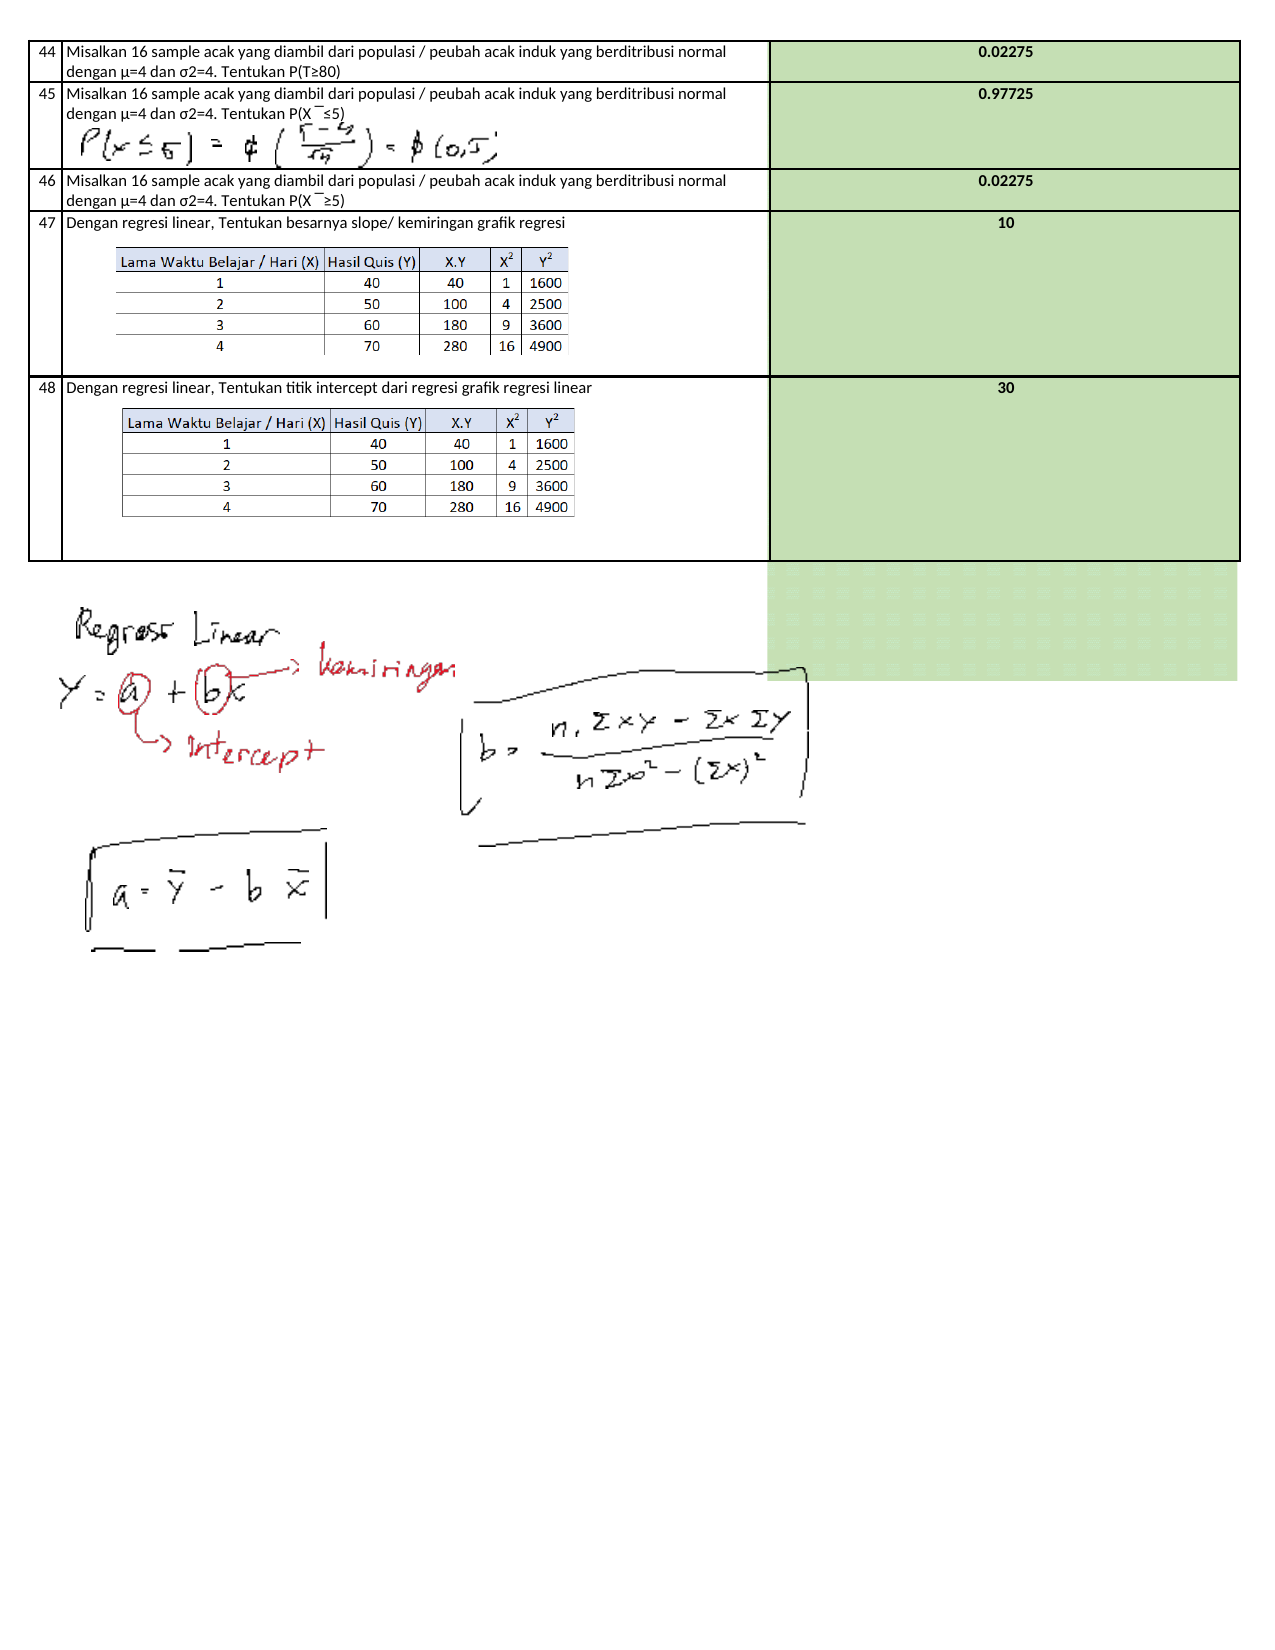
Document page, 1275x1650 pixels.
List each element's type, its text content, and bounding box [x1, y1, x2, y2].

picture [81, 128, 181, 161]
table_cell 0.97725 [771, 83, 1239, 168]
picture [91, 942, 301, 952]
table_cell 10 [771, 212, 1239, 375]
table_cell Misalkan 16 sample acak yang diambil dari populasi / peubah acak induk yang berditribusi normal dengan μ=4 dan σ2=4. Tentukan P(T≥80) [63, 42, 769, 81]
table_cell Misalkan 16 sample acak yang diambil dari populasi / peubah acak induk yang berditribusi normal dengan μ=4 dan σ2=4. Tentukan P(X ‾≤5) [63, 83, 769, 168]
picture [275, 122, 497, 168]
table_cell 45 [30, 83, 61, 168]
picture [245, 135, 257, 162]
table_cell Misalkan 16 sample acak yang diambil dari populasi / peubah acak induk yang berditribusi normal dengan μ=4 dan σ2=4. Tentukan P(X ‾≥5) [63, 170, 769, 210]
table_cell 46 [30, 170, 61, 210]
table_cell 0.02275 [771, 170, 1239, 210]
table_cell Dengan regresi linear, Tentukan besarnya slope/ kemiringan grafik regresi [63, 212, 769, 375]
picture [460, 562, 1238, 847]
picture [116, 247, 569, 355]
table_cell 30 [771, 378, 1239, 560]
picture [122, 408, 575, 517]
picture [59, 607, 455, 773]
table_cell Dengan regresi linear, Tentukan titik intercept dari regresi grafik regresi linear [63, 378, 769, 560]
picture [185, 132, 192, 166]
table_cell 48 [30, 378, 61, 560]
picture [211, 139, 222, 147]
table_cell 0.02275 [771, 42, 1239, 81]
table_cell 47 [30, 212, 61, 375]
table_cell 44 [30, 42, 61, 81]
picture [85, 828, 327, 932]
